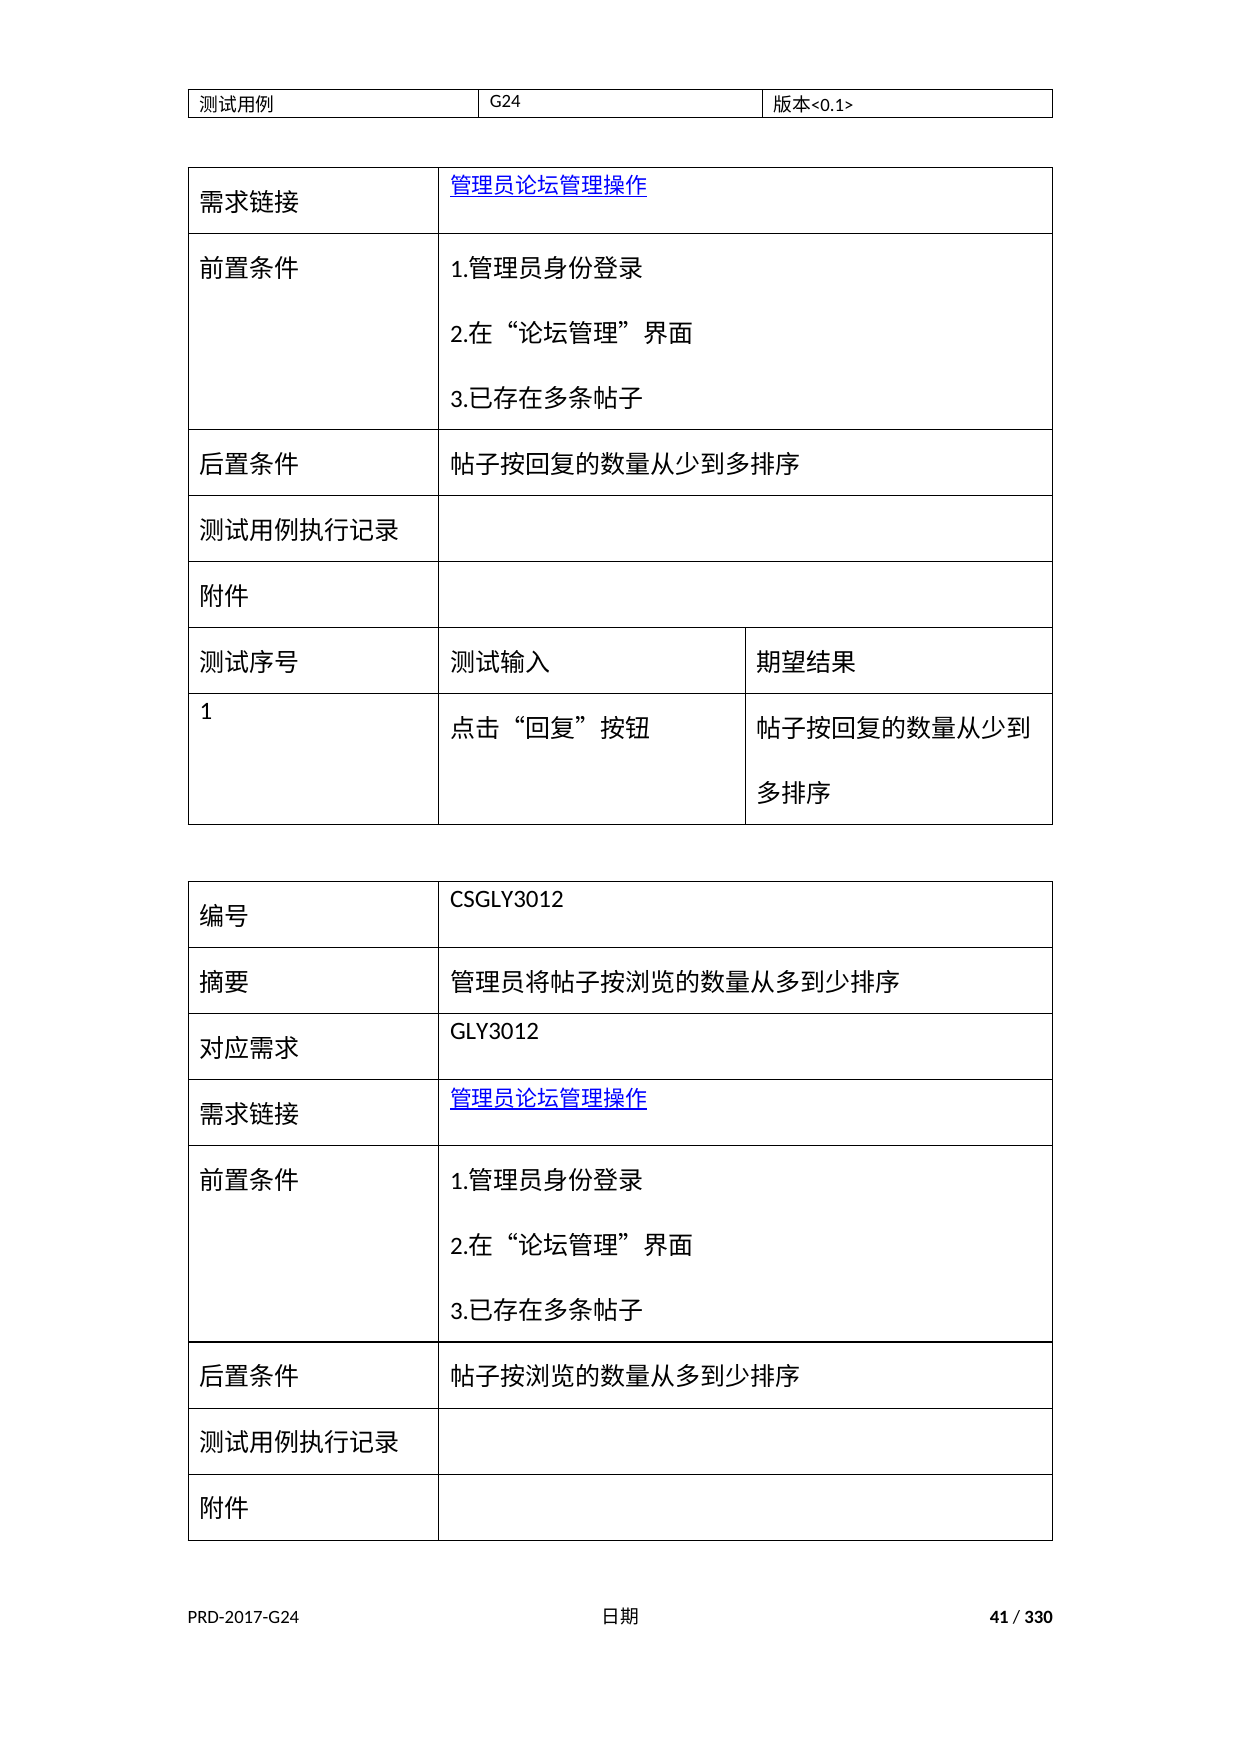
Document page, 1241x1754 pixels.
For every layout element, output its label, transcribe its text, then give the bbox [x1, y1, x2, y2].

table_cell 期望结果 [746, 628, 1052, 693]
table_cell 附件 [189, 562, 438, 627]
table_cell 后置条件 [189, 430, 438, 495]
table_cell 附件 [189, 1475, 438, 1539]
table_cell 前置条件 [189, 1146, 438, 1341]
table_cell 前置条件 [189, 234, 438, 429]
table_cell 后置条件 [189, 1343, 438, 1407]
table_cell 需求链接 [189, 168, 438, 233]
table_cell 测试输入 [439, 628, 745, 693]
table_cell 1.管理员身份登录 2.在“论坛管理”界面 3.已存在多条帖子 [439, 234, 1052, 429]
table_cell 管理员论坛管理操作 [439, 1080, 1052, 1145]
table_cell 对应需求 [189, 1014, 438, 1079]
table_cell 测试序号 [189, 628, 438, 693]
table_cell 测试用例执行记录 [189, 496, 438, 561]
table_cell 需求链接 [189, 1080, 438, 1145]
table_cell [439, 562, 1052, 627]
table_cell 摘要 [189, 948, 438, 1013]
table_cell 管理员论坛管理操作 [439, 168, 1052, 233]
table_cell 点击“回复”按钮 [439, 694, 745, 824]
table_cell GLY3012 [439, 1014, 1052, 1079]
table_cell [439, 1409, 1052, 1473]
table_cell [439, 1475, 1052, 1539]
table_header 编号 [189, 882, 438, 947]
table_cell 帖子按回复的数量从少到多排序 [439, 430, 1052, 495]
table_cell 测试用例执行记录 [189, 1409, 438, 1473]
table_cell [439, 496, 1052, 561]
table_cell 管理员将帖子按浏览的数量从多到少排序 [439, 948, 1052, 1013]
table_cell 1.管理员身份登录 2.在“论坛管理”界面 3.已存在多条帖子 [439, 1146, 1052, 1341]
table_cell 1 [189, 694, 438, 824]
table_header CSGLY3012 [439, 882, 1052, 947]
table_cell 帖子按回复的数量从少到多排序 [746, 694, 1052, 824]
table_cell 帖子按浏览的数量从多到少排序 [439, 1343, 1052, 1407]
